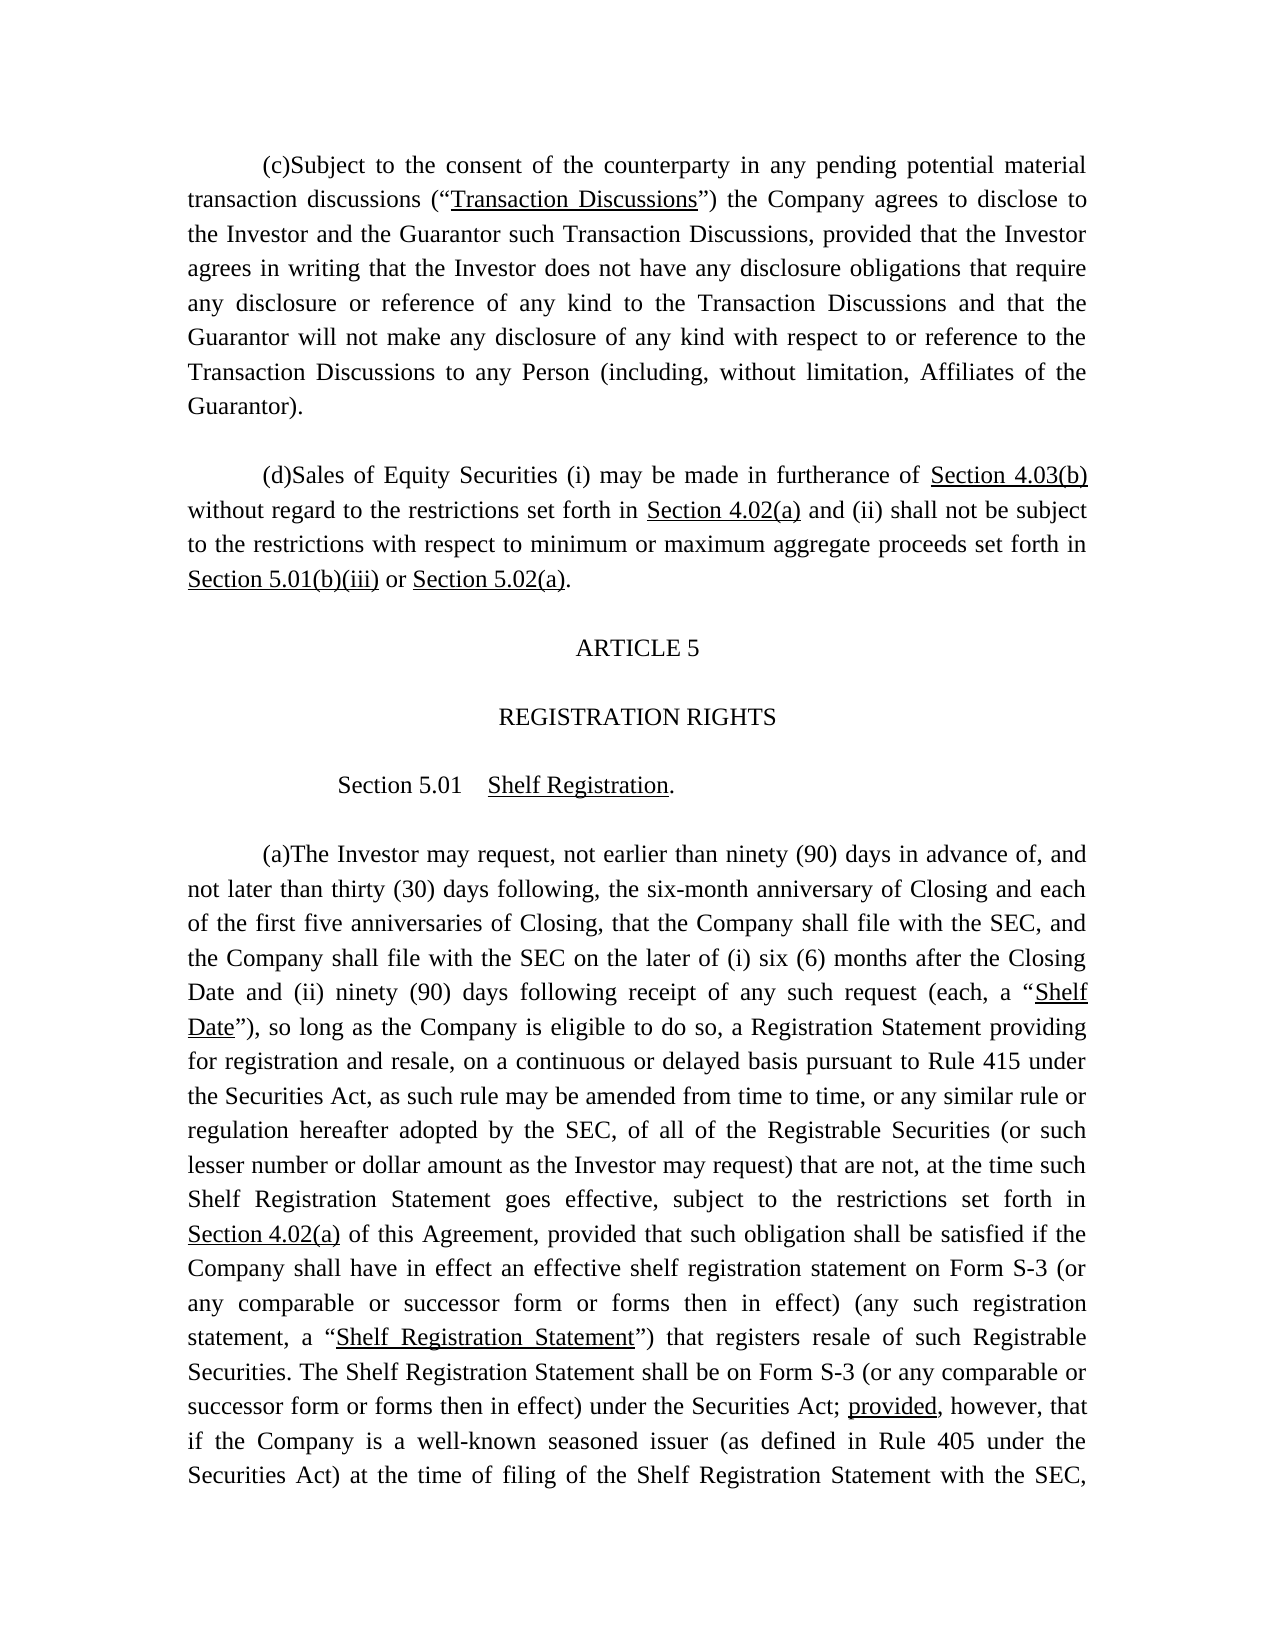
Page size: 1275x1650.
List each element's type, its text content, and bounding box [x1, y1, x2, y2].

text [187, 839, 1087, 1489]
text (c)Subject to the consent of the counterparty in any pending potential material transaction discussions (“Transaction Discussions”) the Company agrees to disclose to the Investor and the Guarantor such Transaction Discussions, provided that the Investor agrees in writing that the Investor does not have any disclosure obligations that require any disclosure or reference of any kind to the Transaction Discussions and that the Guarantor will not make any disclosure of any kind with respect to or reference to the Transaction Discussions to any Person (including, without limitation, Affiliates of the Guarantor). [187, 150, 1087, 420]
text ARTICLE 5 [187, 633, 1087, 661]
text REGISTRATION RIGHTS [187, 702, 1087, 730]
text Section 5.01 Shelf Registration. [187, 771, 1087, 799]
text (d)Sales of Equity Securities (i) may be made in furtherance of Section 4.03(b) without regard to the restrictions set forth in Section 4.02(a) and (ii) shall not be subject to the restrictions with respect to minimum or maximum aggregate proceeds set forth in Section 5.01(b)(iii) or Section 5.02(a). [187, 460, 1087, 592]
